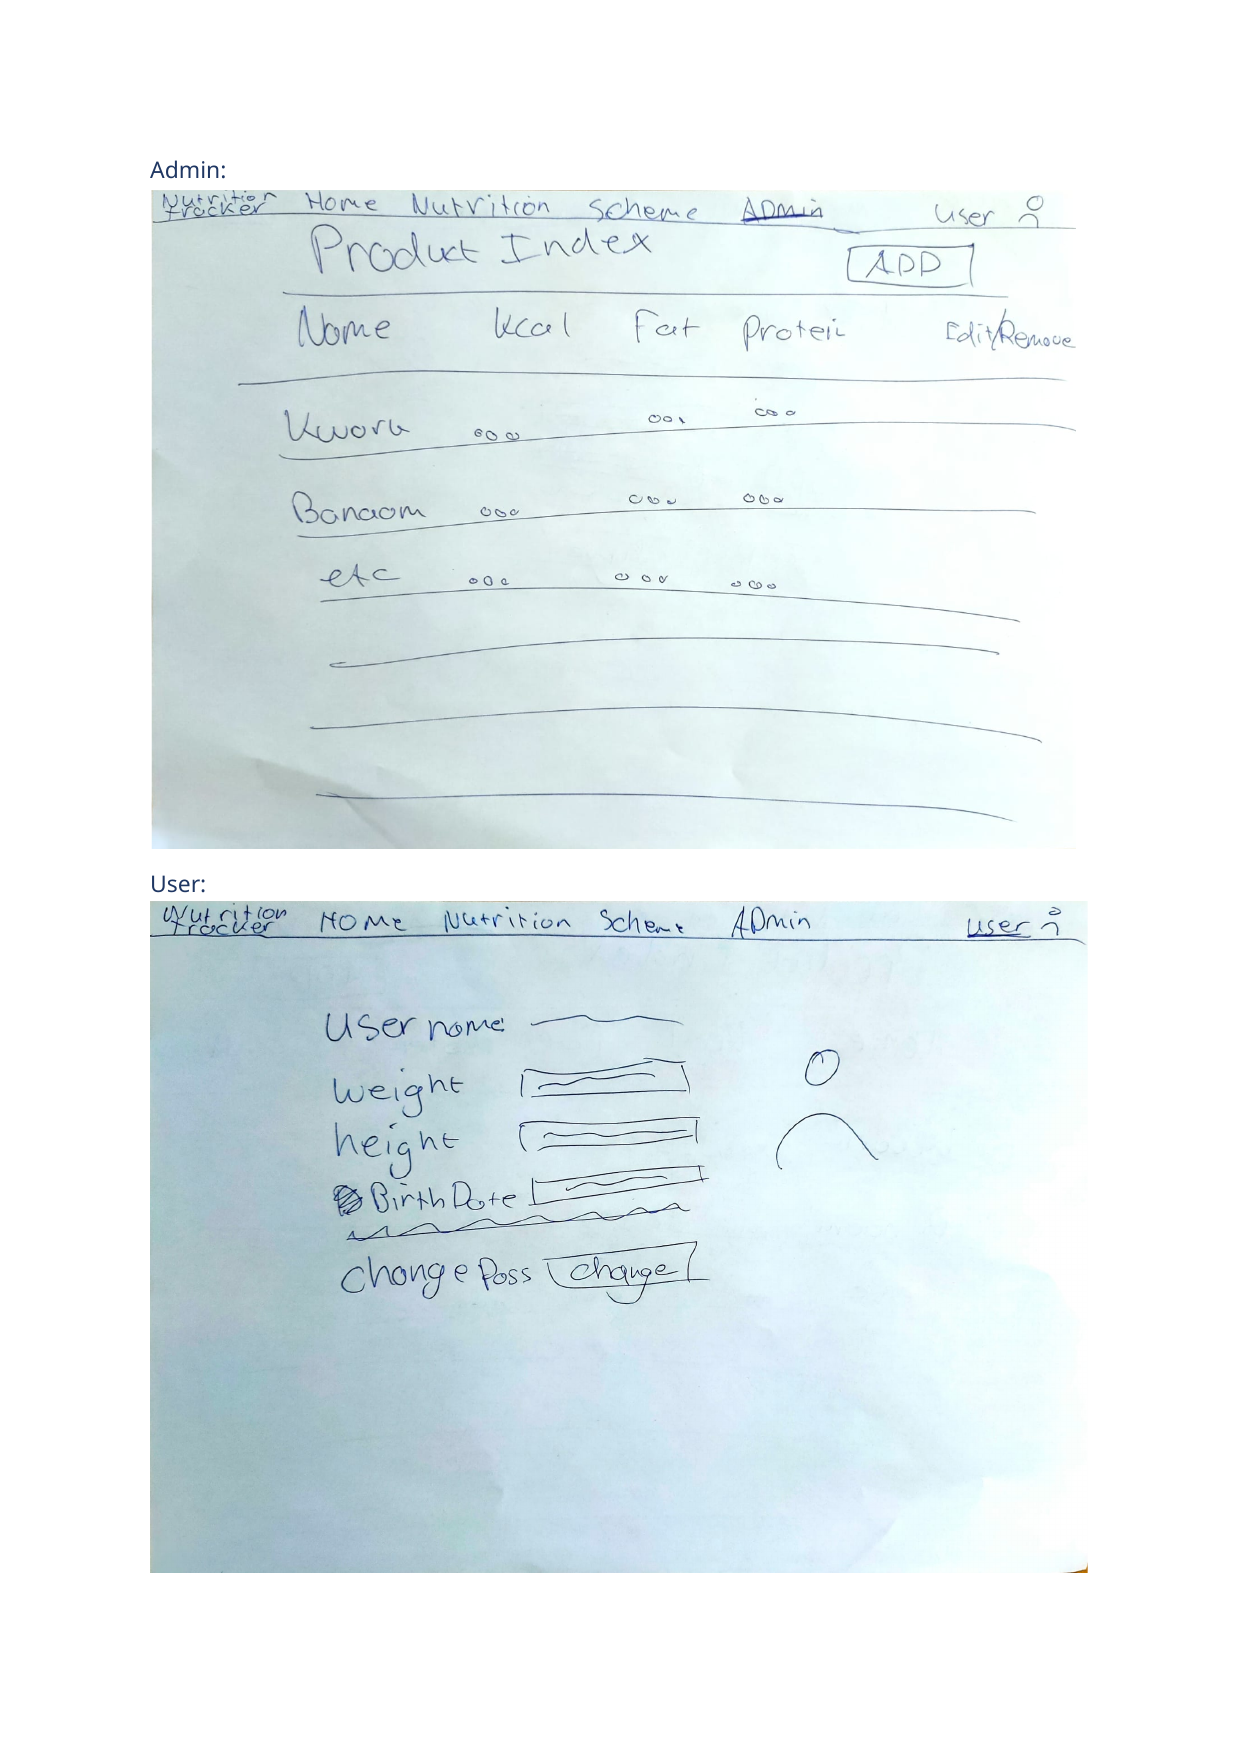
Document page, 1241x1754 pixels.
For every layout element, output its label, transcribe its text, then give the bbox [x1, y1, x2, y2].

picture [150, 901, 1088, 1573]
picture [153, 190, 1075, 849]
subtitle User: [150, 867, 1090, 899]
subtitle Admin: [150, 154, 1090, 185]
